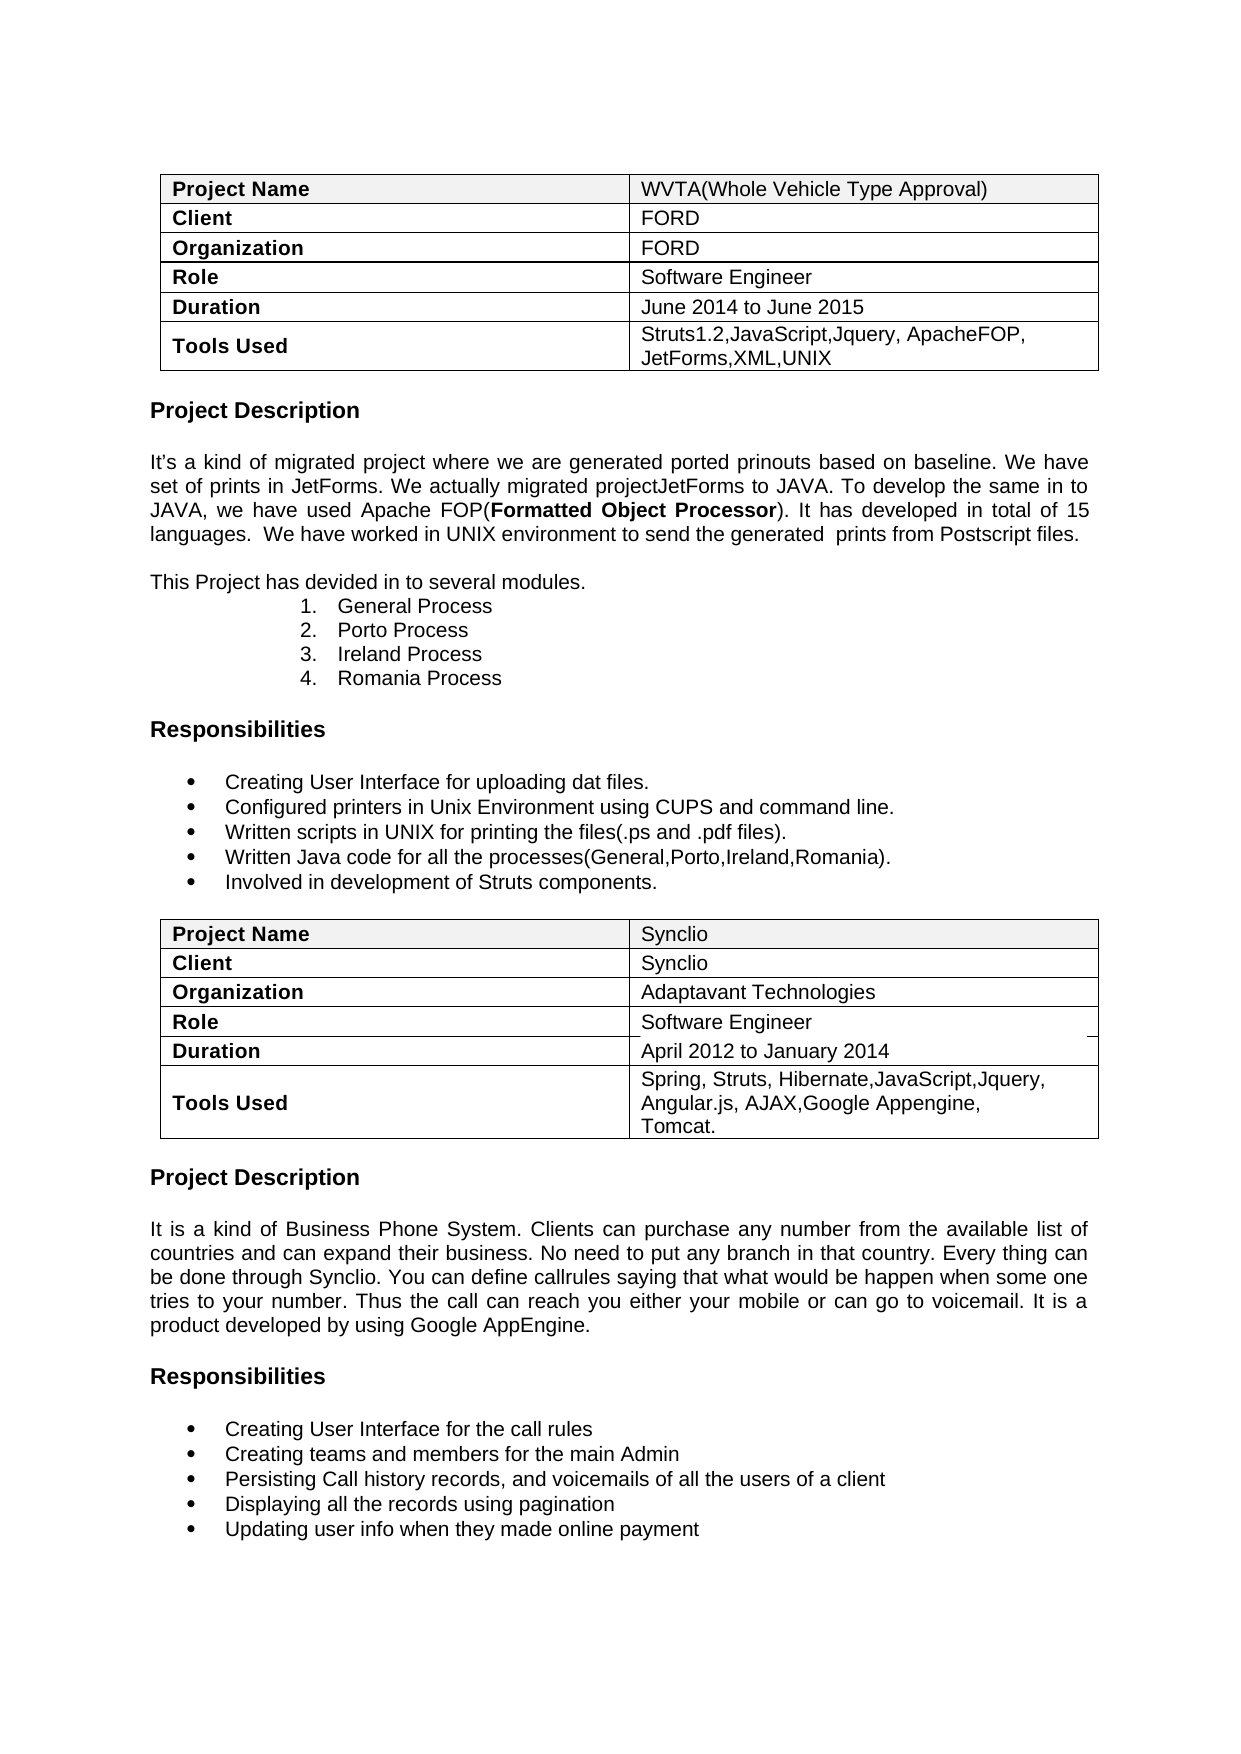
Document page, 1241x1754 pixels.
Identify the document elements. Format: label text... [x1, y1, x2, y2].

table_header Project Name [161, 175, 629, 203]
table_cell Duration [161, 1037, 629, 1065]
list Written scripts in UNIX for printing the files(.ps and .pdf files). [187, 818, 1090, 843]
text Project Description [150, 1164, 1090, 1191]
table_cell Role [161, 1007, 629, 1036]
list Updating user info when they made online payment [187, 1516, 1090, 1541]
table_header Synclio [630, 920, 1098, 948]
list Creating User Interface for uploading dat files. [187, 768, 1090, 793]
text This Project has devided in to several modules. [150, 570, 1090, 594]
table_cell Client [161, 949, 629, 977]
table_cell Tools Used [161, 1066, 629, 1138]
text Project Description [150, 397, 1090, 423]
table_cell Synclio [630, 949, 1098, 977]
list Ireland Process [300, 642, 1090, 666]
table_cell June 2014 to June 2015 [630, 293, 1098, 321]
list Written Java code for all the processes(General,Porto,Ireland,Romania). [187, 843, 1090, 868]
list General Process [300, 594, 1090, 618]
table_cell Client [161, 204, 629, 232]
text Responsibilities [150, 716, 1090, 742]
list Involved in development of Struts components. [187, 868, 1090, 893]
list Creating teams and members for the main Admin [187, 1441, 1090, 1466]
table_header WVTA(Whole Vehicle Type Approval) [630, 175, 1098, 203]
table_cell Adaptavant Technologies [630, 978, 1098, 1006]
table_cell Spring, Struts, Hibernate,JavaScript,Jquery, Angular.js, AJAX,Google Appengine, Tomcat. [630, 1066, 1098, 1138]
text Responsibilities [150, 1363, 1090, 1389]
table_cell Organization [161, 978, 629, 1006]
table_cell FORD [630, 233, 1098, 261]
list Displaying all the records using pagination [187, 1491, 1090, 1516]
list Romania Process [300, 666, 1090, 689]
table_header Project Name [161, 920, 629, 948]
table_cell FORD [630, 204, 1098, 232]
table_cell Tools Used [161, 322, 629, 370]
table_cell Organization [161, 233, 629, 261]
text It’s a kind of migrated project where we are generated ported prinouts based on baseline. We have set of prints in JetForms. We actually migrated projectJetForms to JAVA. To develop the same in to JAVA, we have used Apache FOP(Formatted Object Processor). It has developed in total of 15 languages. We have worked in UNIX environment to send the generated prints from Postscript files. [150, 450, 1090, 546]
table_cell April 2012 to January 2014 [630, 1037, 1098, 1065]
table_cell Duration [161, 293, 629, 321]
table_cell Struts1.2,JavaScript,Jquery, ApacheFOP, JetForms,XML,UNIX [630, 322, 1098, 370]
table_cell Software Engineer [630, 263, 1098, 292]
table_cell Role [161, 263, 629, 292]
list Configured printers in Unix Environment using CUPS and command line. [187, 793, 1090, 818]
list Persisting Call history records, and voicemails of all the users of a client [187, 1466, 1090, 1491]
table_cell Software Engineer [630, 1007, 1098, 1036]
list Creating User Interface for the call rules [187, 1416, 1090, 1441]
list Porto Process [300, 618, 1090, 642]
text It is a kind of Business Phone System. Clients can purchase any number from the available list of countries and can expand their business. No need to put any branch in that country. Every thing can be done through Synclio. You can define callrules saying that what would be happen when some one tries to your number. Thus the call can reach you either your mobile or can go to voicemail. It is a product developed by using Google AppEngine. [150, 1217, 1090, 1337]
